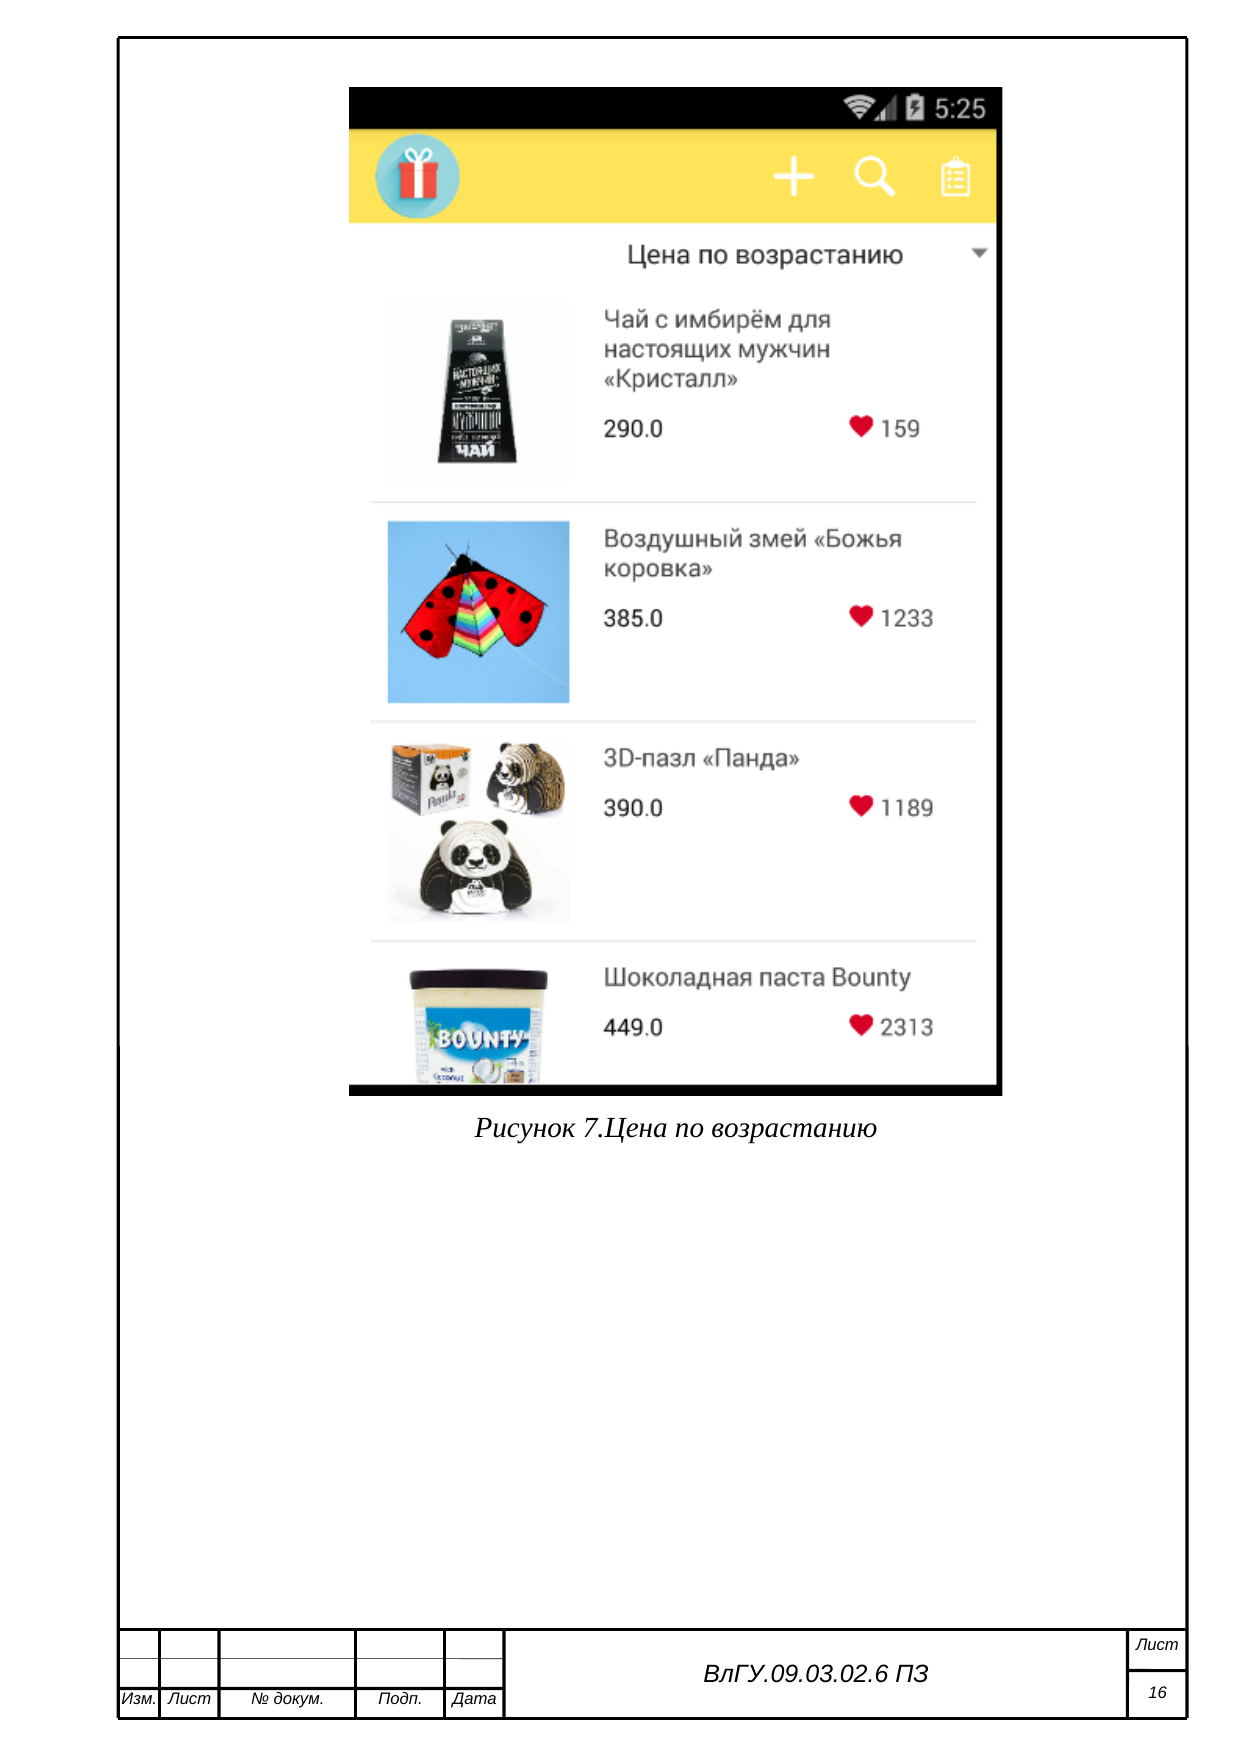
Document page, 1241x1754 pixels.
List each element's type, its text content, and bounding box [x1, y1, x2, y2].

text Рисунок 7.Цена по возрастанию [158, 1110, 1144, 1144]
picture [349, 87, 1003, 1096]
